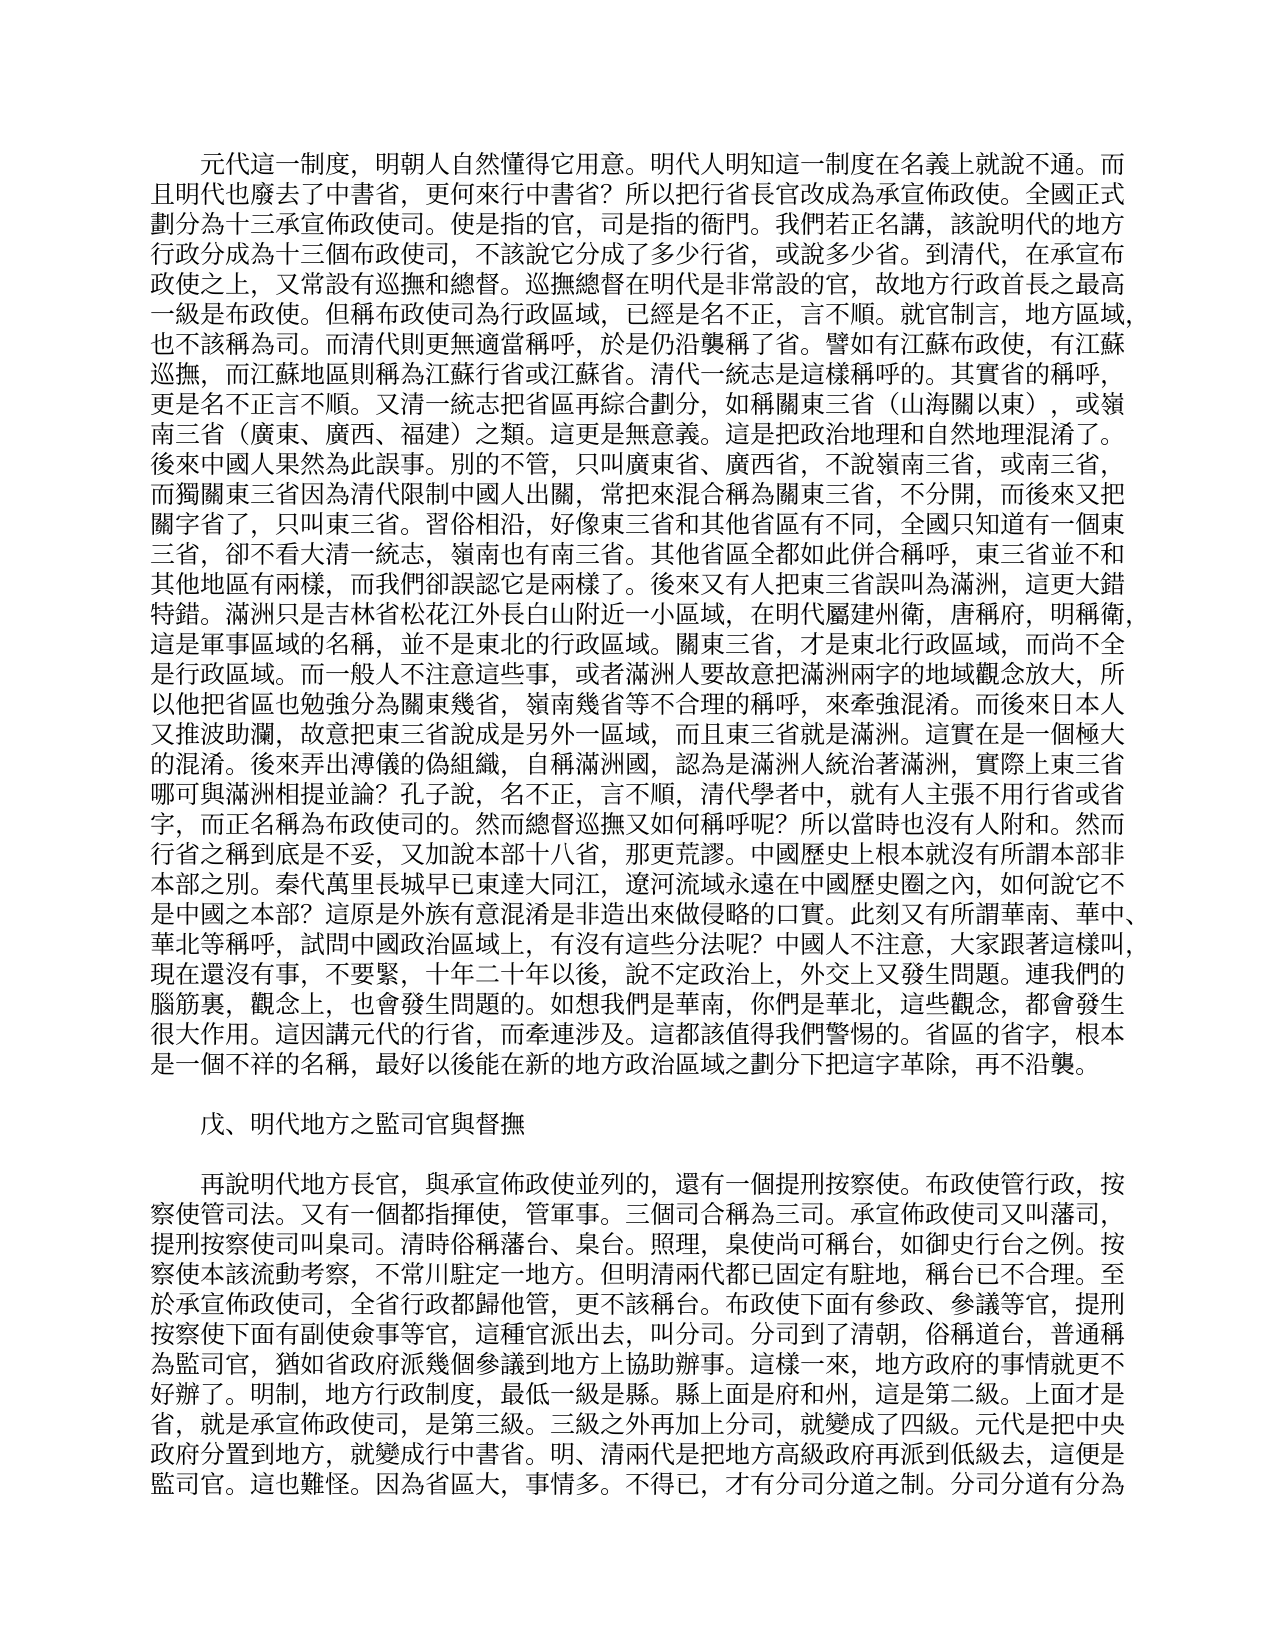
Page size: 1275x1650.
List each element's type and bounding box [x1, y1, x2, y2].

text [150, 150, 1125, 1500]
